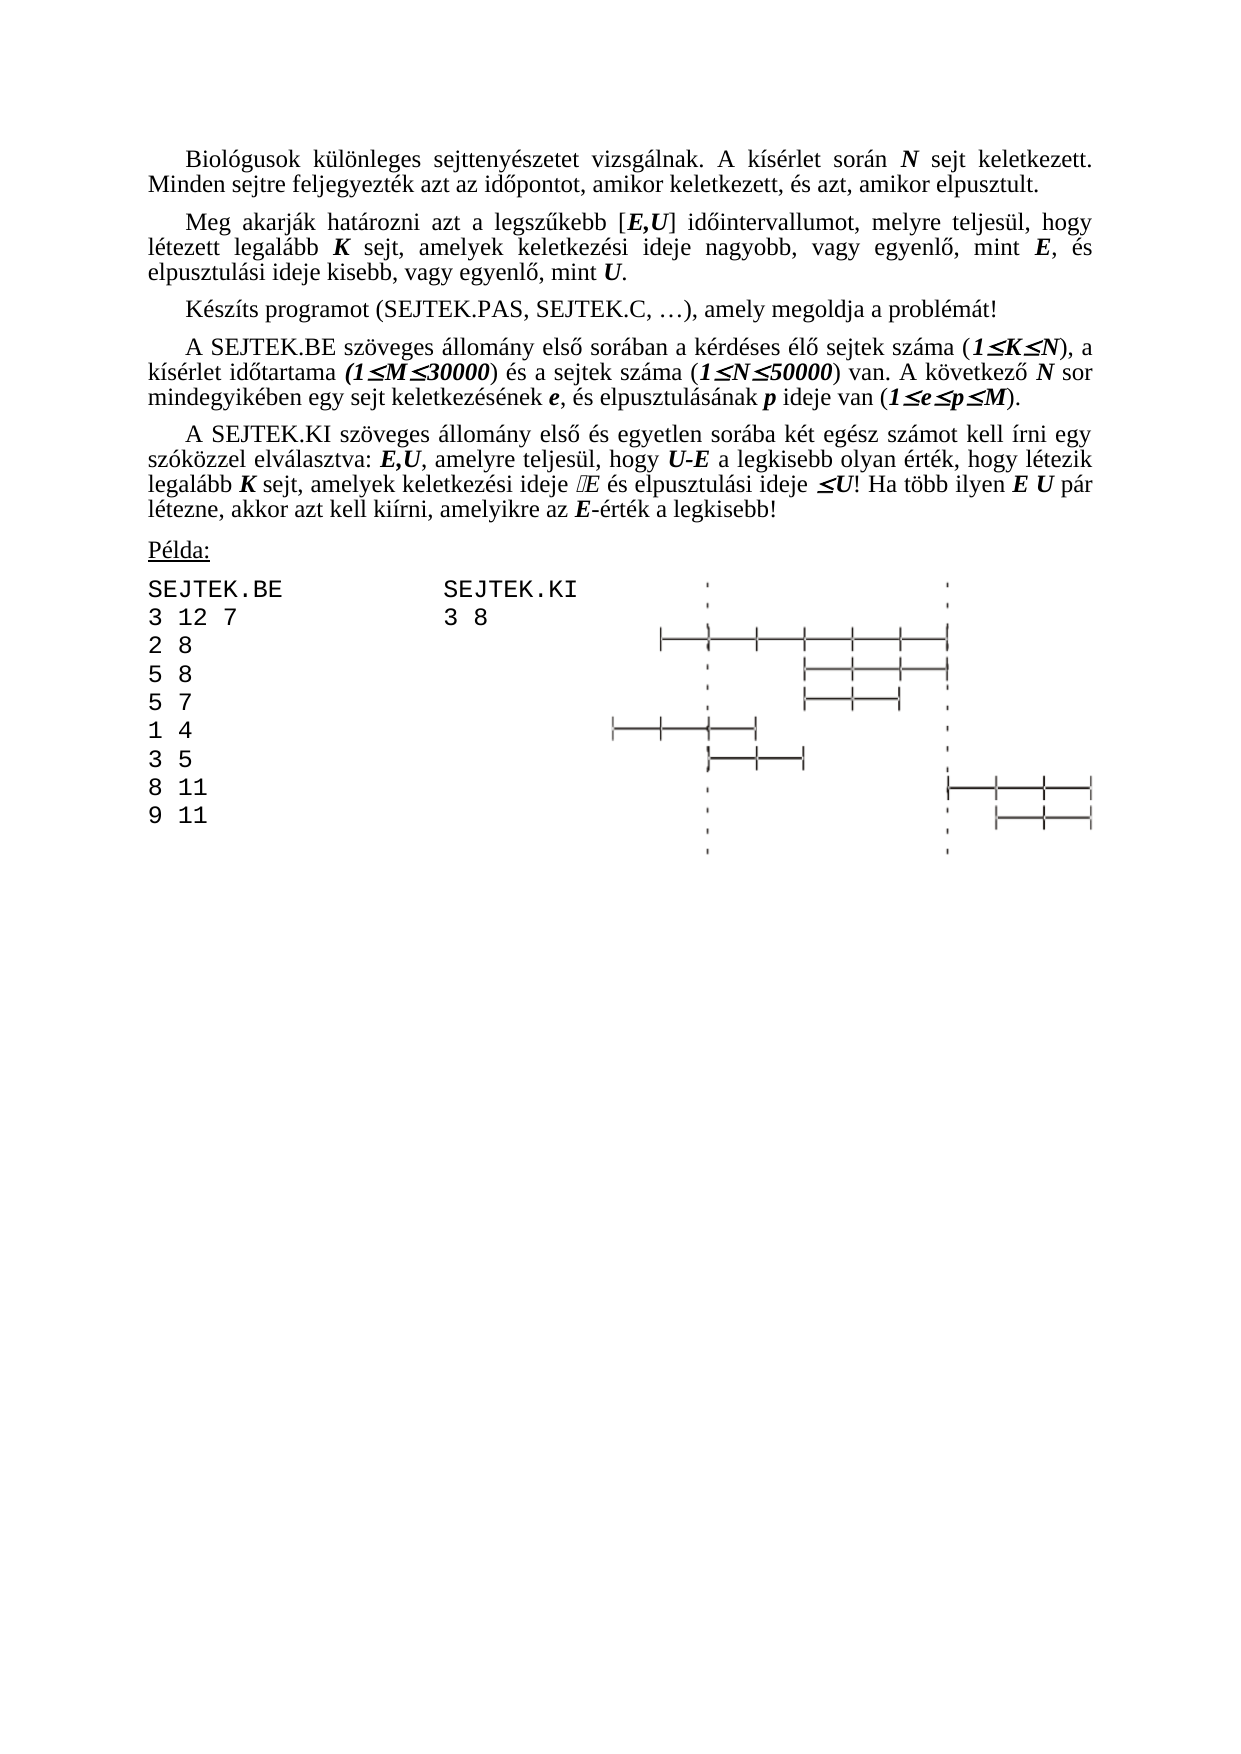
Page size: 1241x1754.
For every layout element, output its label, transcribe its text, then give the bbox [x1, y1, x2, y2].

text Példa: [148, 535, 1093, 564]
text Meg akarják határozni azt a legszűkebb [E,U] időintervallumot, melyre teljesül, hogy létezett legalább K sejt, amelyek keletkezési ideje nagyobb, vagy egyenlő, mint E, és elpusztulási ideje kisebb, vagy egyenlő, mint U. [148, 210, 1093, 285]
text SEJTEK.BE SEJTEK.KI 3 12 7 3 8 2 8 5 8 5 7 1 4 3 5 8 11 9 11 [148, 576, 1093, 831]
text Biológusok különleges sejttenyészetet vizsgálnak. A kísérlet során N sejt keletkezett. Minden sejtre feljegyezték azt az időpontot, amikor keletkezett, és azt, amikor elpusztult. [148, 148, 1093, 198]
text A SEJTEK.BE szöveges állomány első sorában a kérdéses élő sejtek száma (1KN), a kísérlet időtartama (1M30000) és a sejtek száma (1N50000) van. A következő N sor mindegyikében egy sejt keletkezésének e, és elpusztulásának p ideje van (1epM). [148, 335, 1093, 410]
text A SEJTEK.KI szöveges állomány első és egyetlen sorába két egész számot kell írni egy szóközzel elválasztva: E,U, amelyre teljesül, hogy U-E a legkisebb olyan érték, hogy létezik legalább K sejt, amelyek keletkezési ideje E és elpusztulási ideje U! Ha több ilyen E U pár létezne, akkor azt kell kiírni, amelyikre az E-érték a legkisebb! [148, 423, 1093, 523]
text Készíts programot (SEJTEK.PAS, SEJTEK.C, …), amely megoldja a problémát! [148, 298, 1093, 323]
